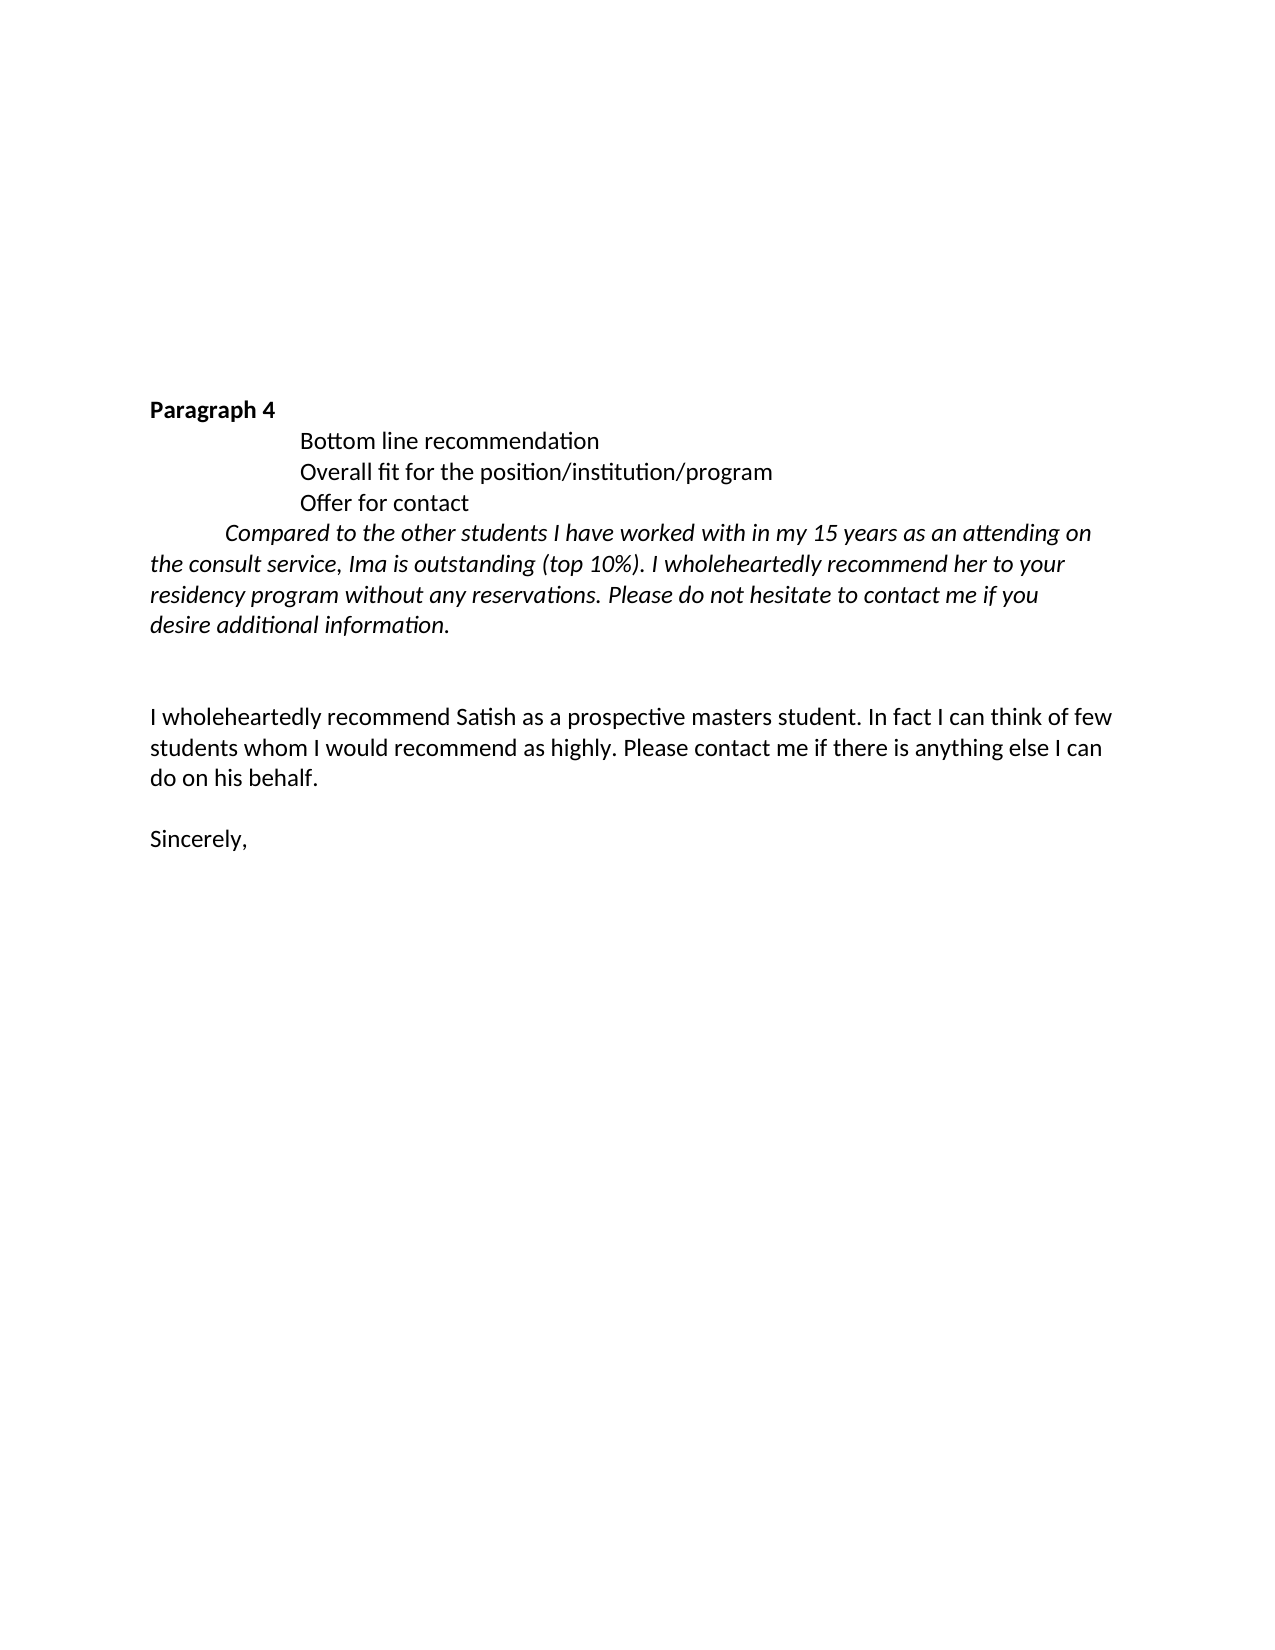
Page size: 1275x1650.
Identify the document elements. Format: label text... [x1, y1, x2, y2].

list Bottom line recommendation [296, 425, 1125, 456]
text desire additional information. [150, 610, 1125, 640]
text Sincerely, [150, 823, 1125, 854]
list Offer for contact [296, 487, 1125, 517]
text residency program without any reservations. Please do not hesitate to contact me if you [150, 579, 1125, 609]
text Paragraph 4 [150, 394, 1125, 425]
list Compared to the other students I have worked with in my 15 years as an attending on the consult service, Ima is outstanding (top 10%). I wholeheartedly recommend her to your [150, 517, 1125, 578]
list Overall fit for the position/institution/program [296, 456, 1125, 486]
text I wholeheartedly recommend Satish as a prospective masters student. In fact I can think of few students whom I would recommend as highly. Please contact me if there is anything else I can do on his behalf. [150, 701, 1125, 793]
